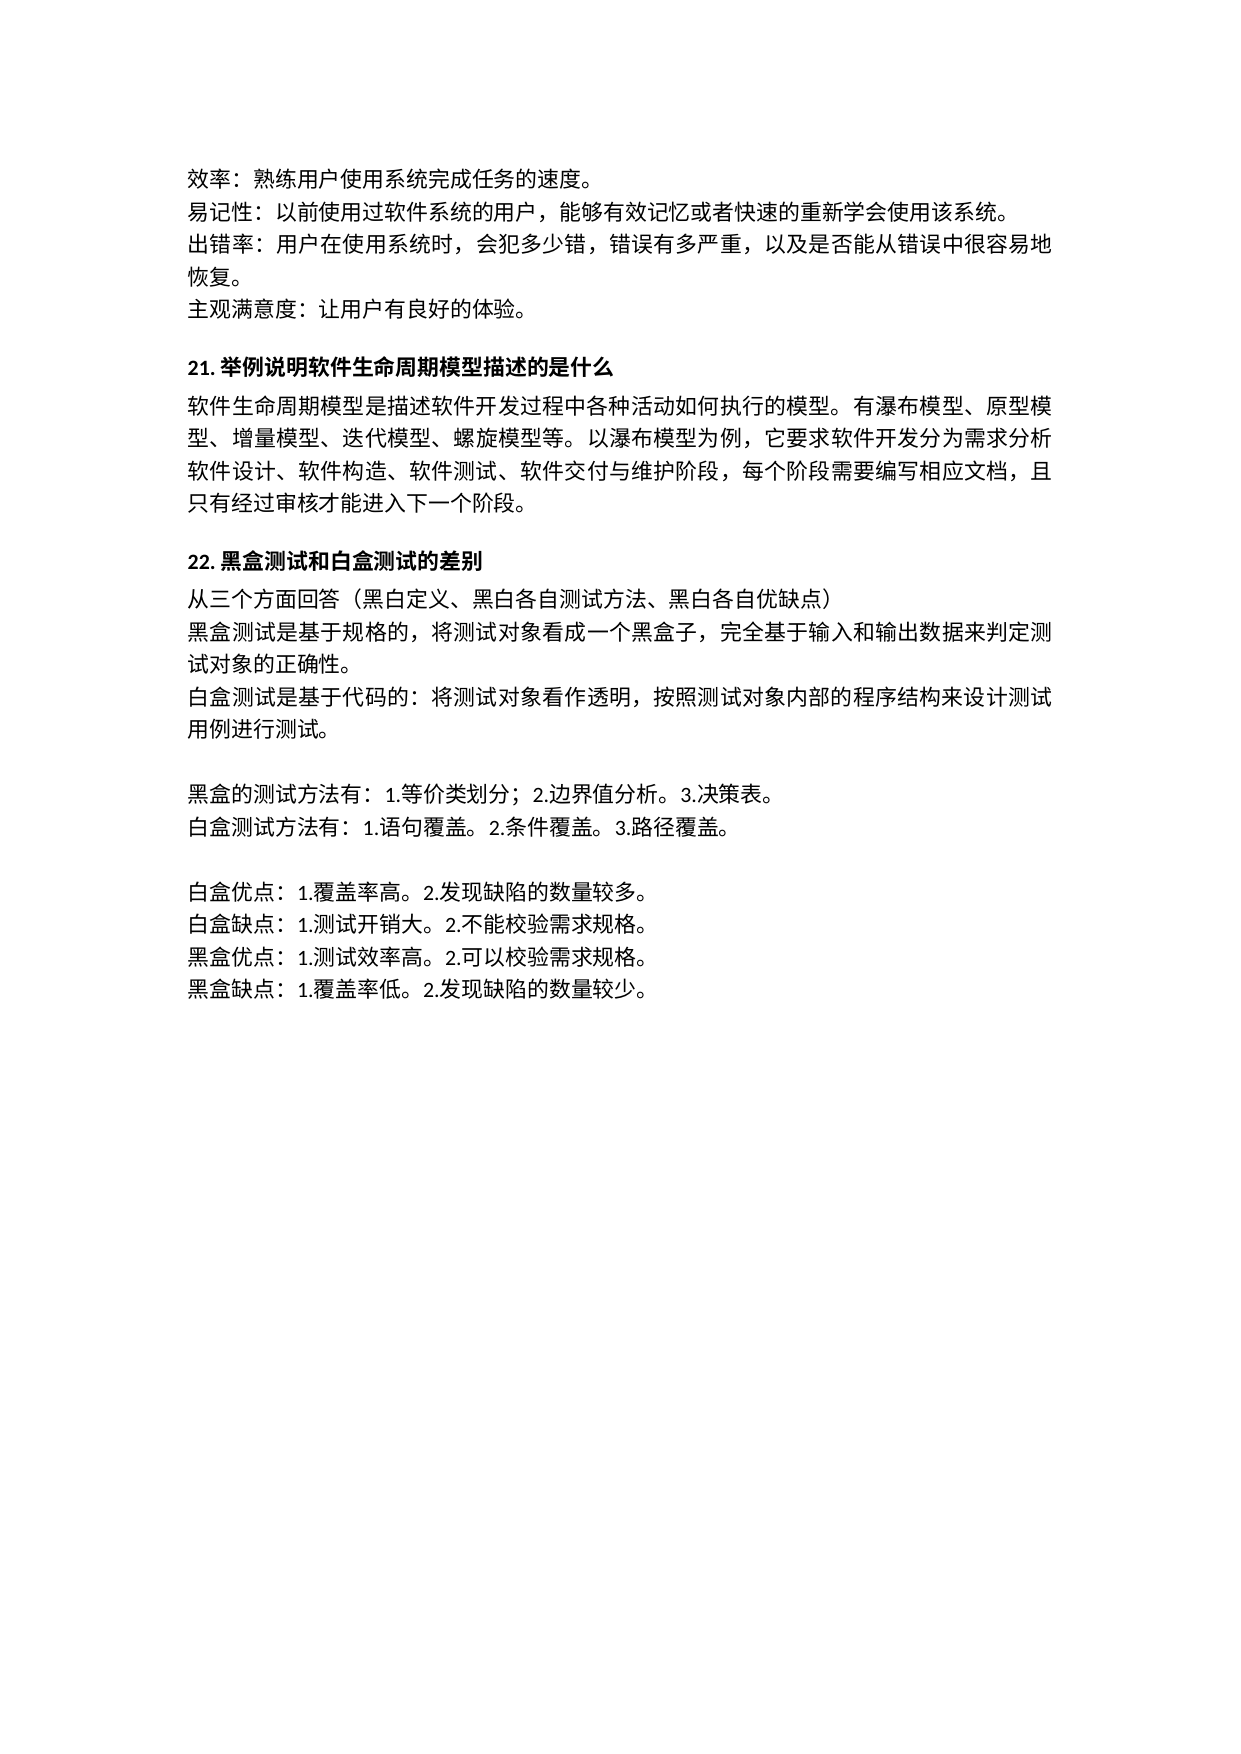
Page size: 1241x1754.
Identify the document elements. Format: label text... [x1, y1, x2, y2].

text 白盒缺点：1.测试开销大。2.不能校验需求规格。 [187, 907, 1053, 939]
text 软件生命周期模型是描述软件开发过程中各种活动如何执行的模型。有瀑布模型、原型模型、增量模型、迭代模型、螺旋模型等。以瀑布模型为例，它要求软件开发分为需求分析、软件设计、软件构造、软件测试、软件交付与维护阶段，每个阶段需要编写相应文档，且只有经过审核才能进入下一个阶段。 [187, 388, 1053, 518]
text 白盒测试是基于代码的：将测试对象看作透明，按照测试对象内部的程序结构来设计测试用例进行测试。 [187, 679, 1053, 744]
text 白盒优点：1.覆盖率高。2.发现缺陷的数量较多。 [187, 874, 1053, 907]
text 黑盒的测试方法有：1.等价类划分；2.边界值分析。3.决策表。 [187, 777, 1053, 809]
subtitle 21. 举例说明软件生命周期模型描述的是什么 [187, 349, 1053, 382]
text 黑盒优点：1.测试效率高。2.可以校验需求规格。 [187, 939, 1053, 972]
text 效率：熟练用户使用系统完成任务的速度。 [187, 162, 1053, 194]
text 黑盒缺点：1.覆盖率低。2.发现缺陷的数量较少。 [187, 972, 1053, 1004]
text 易记性：以前使用过软件系统的用户，能够有效记忆或者快速的重新学会使用该系统。 [187, 194, 1053, 227]
subtitle 22. 黑盒测试和白盒测试的差别 [187, 543, 1053, 576]
text 从三个方面回答（黑白定义、黑白各自测试方法、黑白各自优缺点） [187, 582, 1053, 614]
text 出错率：用户在使用系统时，会犯多少错，错误有多严重，以及是否能从错误中很容易地恢复。 [187, 227, 1053, 292]
text 黑盒测试是基于规格的，将测试对象看成一个黑盒子，完全基于输入和输出数据来判定测试对象的正确性。 [187, 614, 1053, 679]
text 白盒测试方法有：1.语句覆盖。2.条件覆盖。3.路径覆盖。 [187, 809, 1053, 842]
text 主观满意度：让用户有良好的体验。 [187, 292, 1053, 324]
